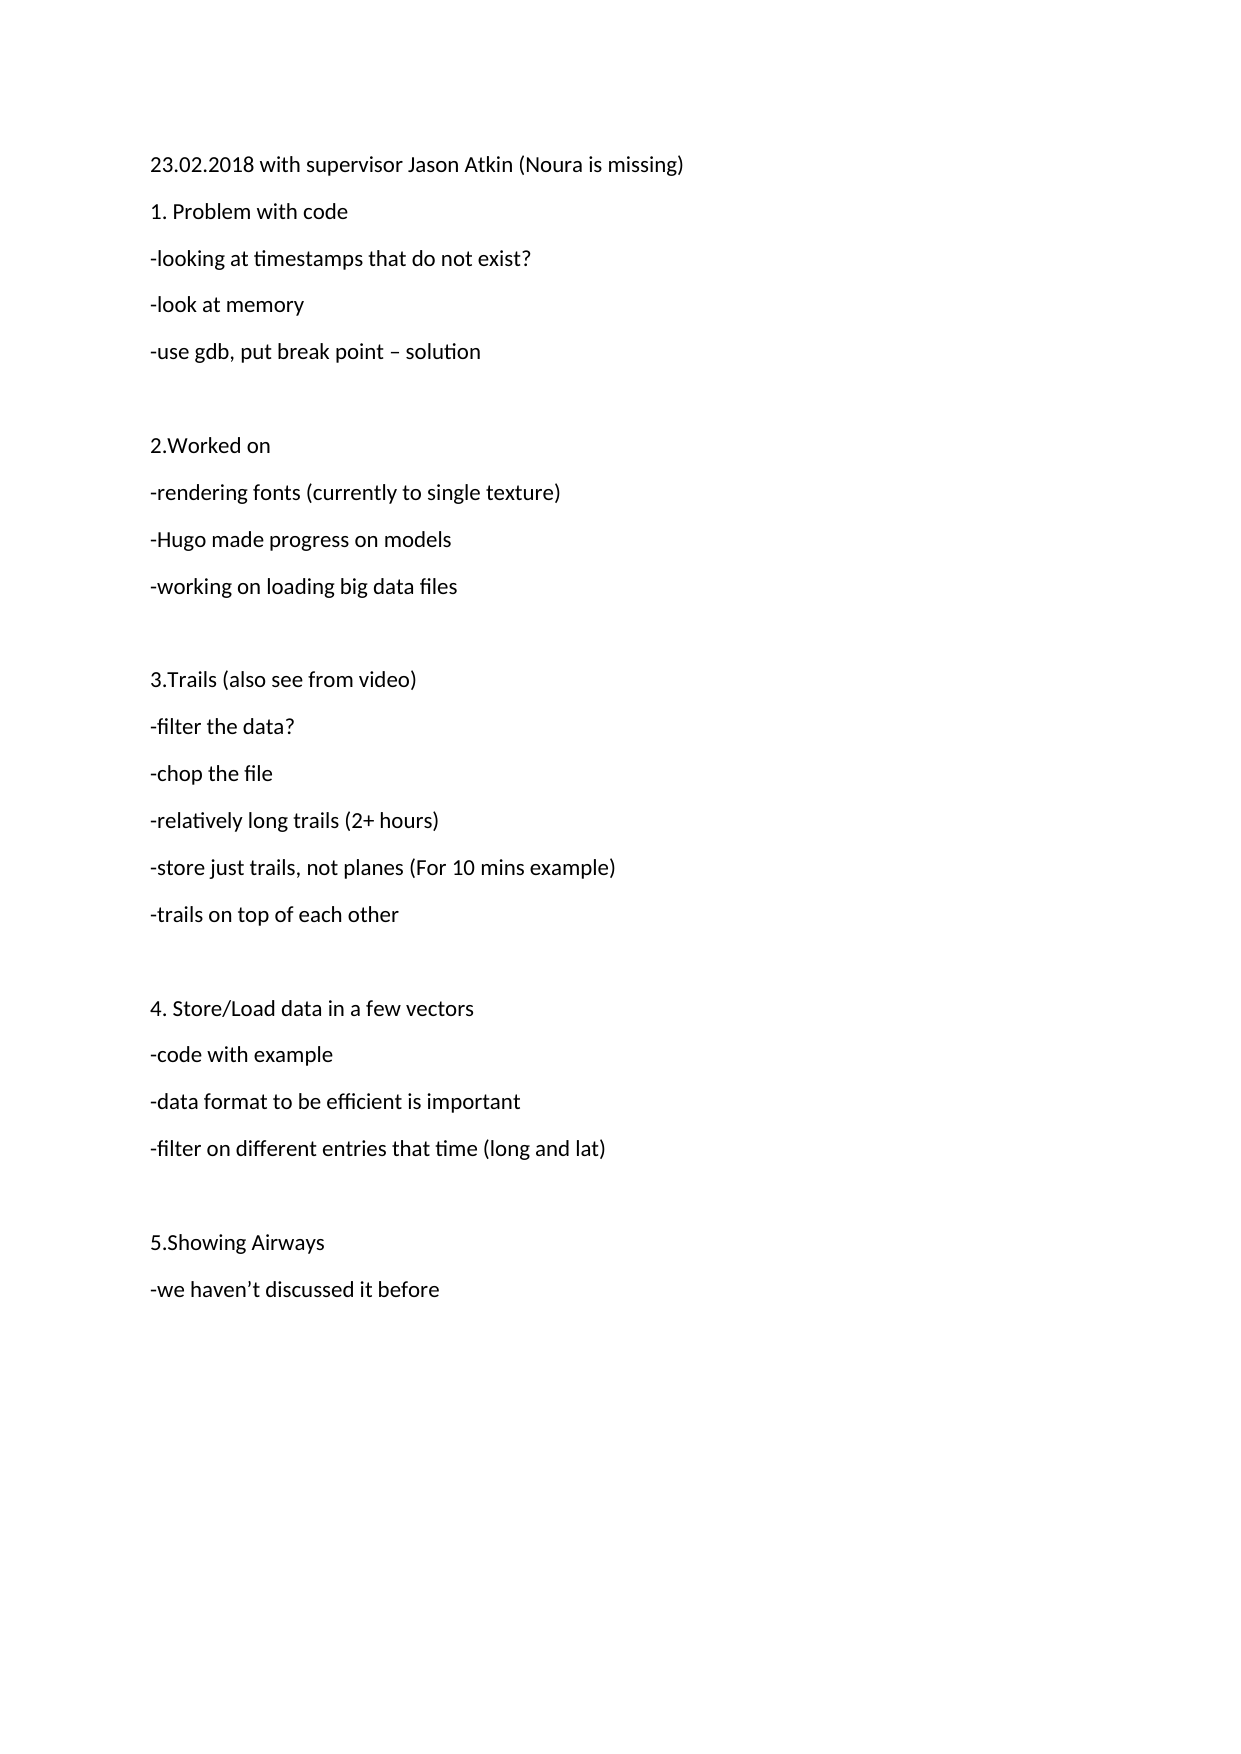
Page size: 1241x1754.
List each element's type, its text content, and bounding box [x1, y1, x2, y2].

text -look at memory [150, 291, 1090, 319]
text 4. Store/Load data in a few vectors [150, 994, 1090, 1022]
text 3.Trails (also see from video) [150, 666, 1090, 694]
text -code with example [150, 1041, 1090, 1069]
text -looking at timestamps that do not exist? [150, 244, 1090, 272]
text -Hugo made progress on models [150, 525, 1090, 553]
text -store just trails, not planes (For 10 mins example) [150, 853, 1090, 881]
text 1. Problem with code [150, 197, 1090, 225]
text 2.Worked on [150, 431, 1090, 459]
text -we haven’t discussed it before [150, 1275, 1090, 1303]
text -rendering fonts (currently to single texture) [150, 478, 1090, 506]
text -data format to be efficient is important [150, 1087, 1090, 1116]
text -relatively long trails (2+ hours) [150, 806, 1090, 834]
text -working on loading big data files [150, 572, 1090, 600]
text -filter on different entries that time (long and lat) [150, 1134, 1090, 1162]
text 23.02.2018 with supervisor Jason Atkin (Noura is missing) [150, 150, 1090, 178]
text -filter the data? [150, 712, 1090, 741]
text 5.Showing Airways [150, 1228, 1090, 1256]
text -chop the file [150, 759, 1090, 787]
text -use gdb, put break point – solution [150, 337, 1090, 366]
text -trails on top of each other [150, 900, 1090, 928]
